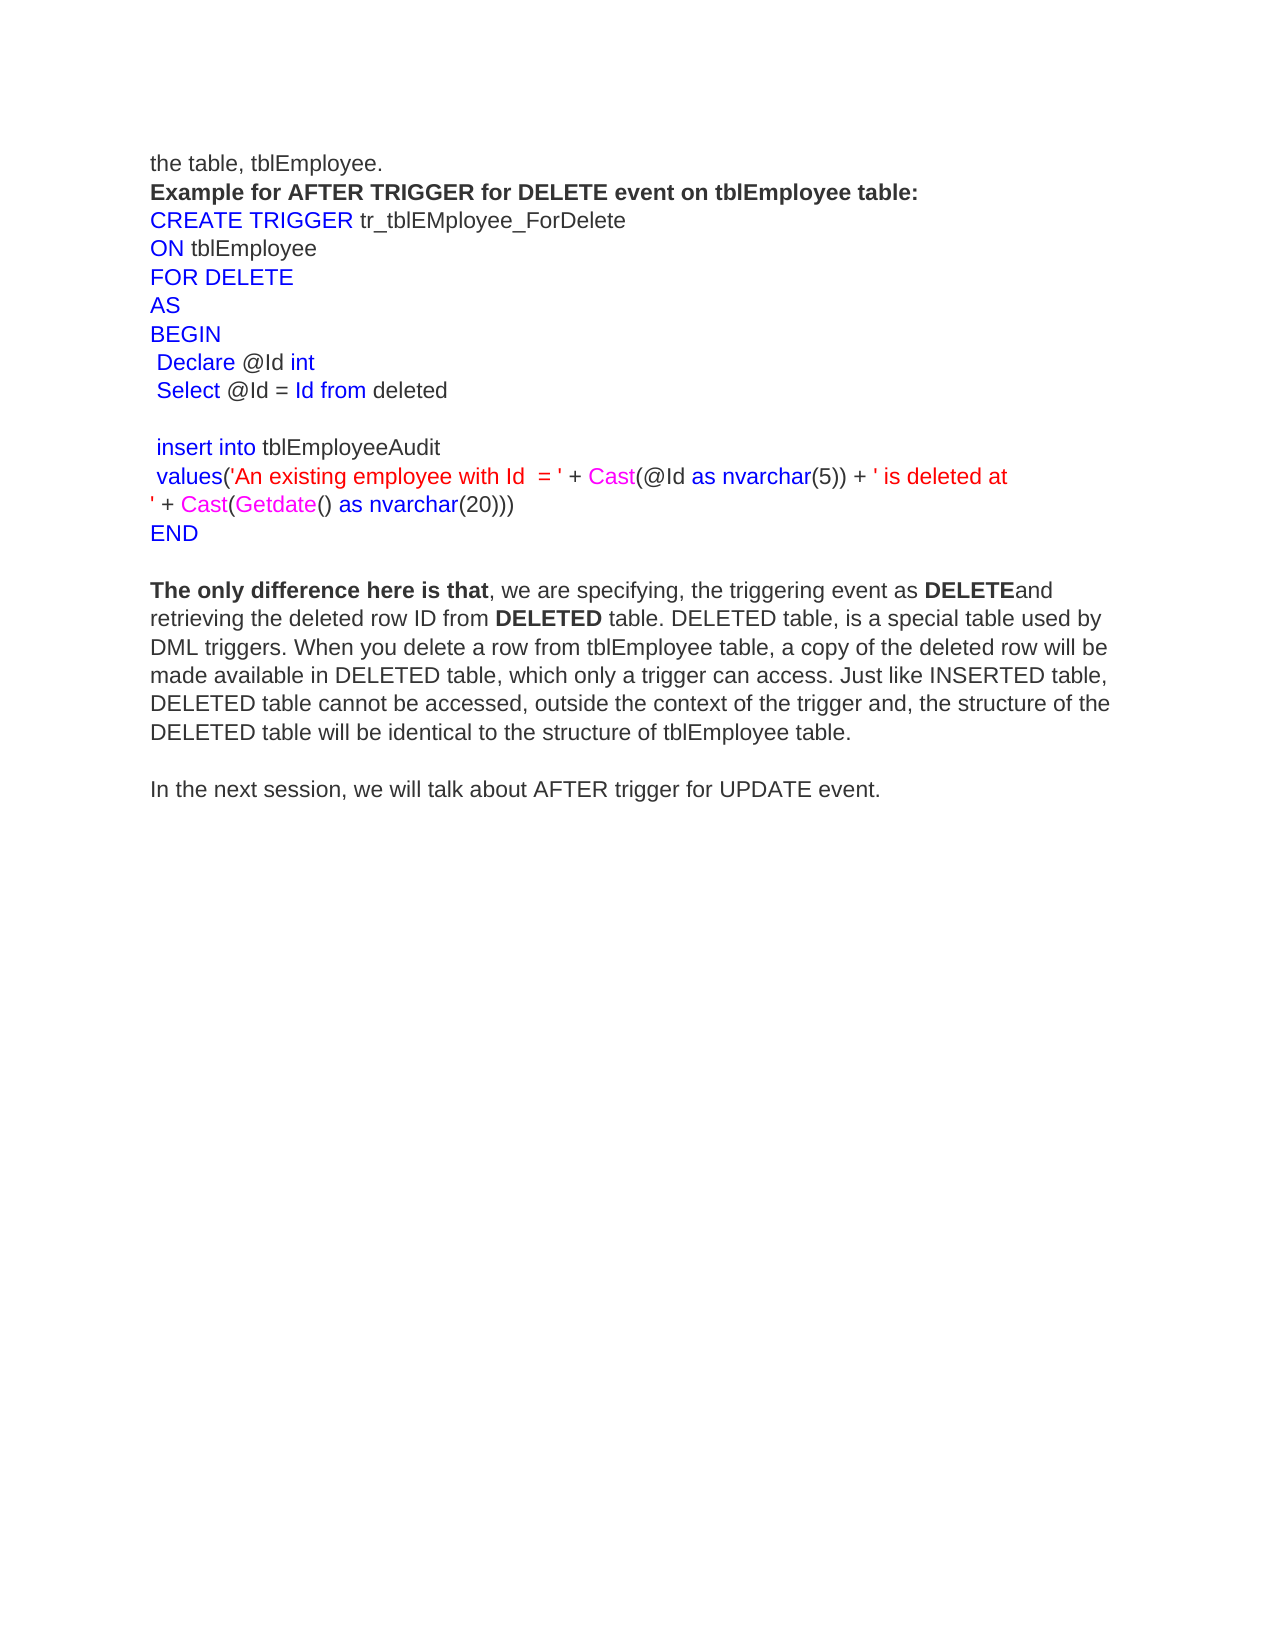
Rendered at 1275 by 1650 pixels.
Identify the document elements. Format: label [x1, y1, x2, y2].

text [150, 150, 1125, 802]
